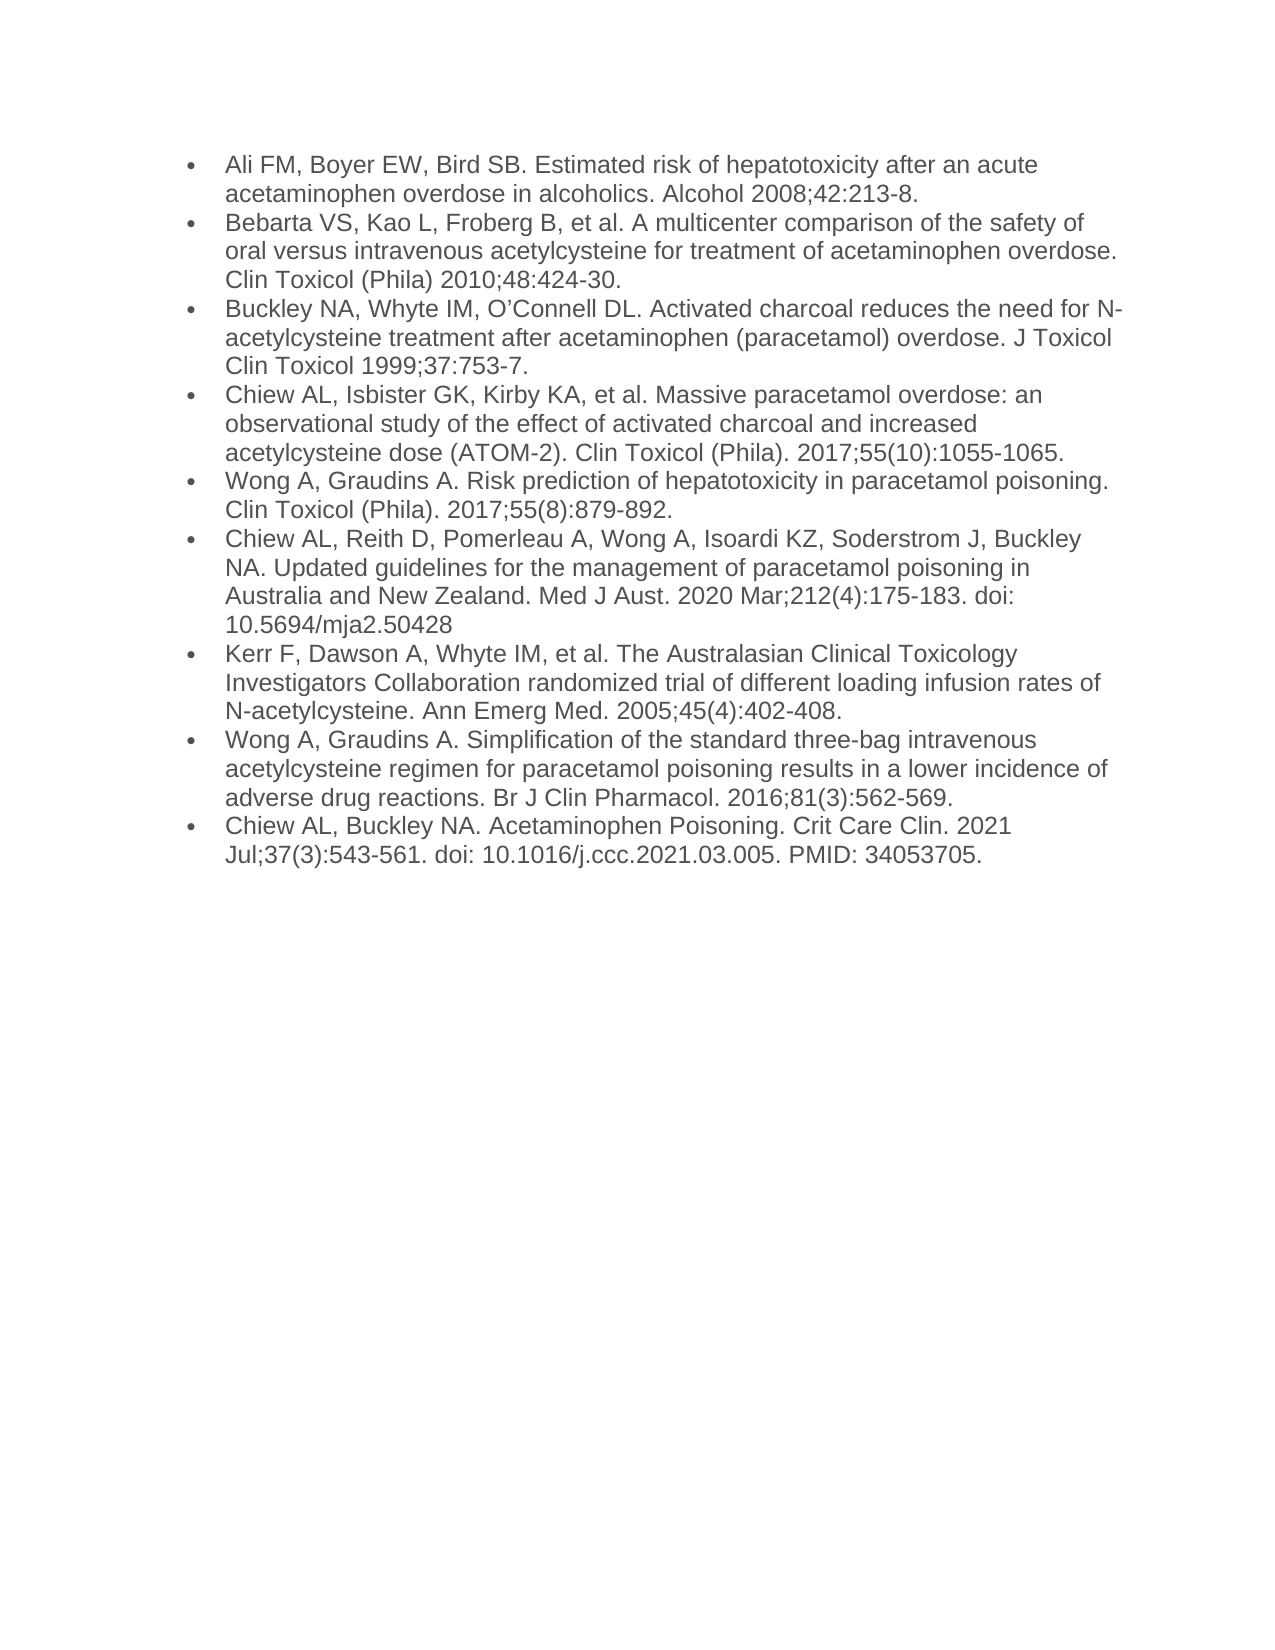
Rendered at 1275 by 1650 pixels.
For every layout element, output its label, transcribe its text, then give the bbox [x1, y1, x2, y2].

list Chiew AL, Buckley NA. Acetaminophen Poisoning. Crit Care Clin. 2021 Jul;37(3):543-561. doi: 10.1016/j.ccc.2021.03.005. PMID: 34053705. [187, 811, 1125, 869]
list Wong A, Graudins A. Simplification of the standard three-bag intravenous acetylcysteine regimen for paracetamol poisoning results in a lower incidence of adverse drug reactions. Br J Clin Pharmacol. 2016;81(3):562-569. [187, 725, 1125, 811]
list Chiew AL, Isbister GK, Kirby KA, et al. Massive paracetamol overdose: an observational study of the effect of activated charcoal and increased acetylcysteine dose (ATOM-2). Clin Toxicol (Phila). 2017;55(10):1055-1065. [187, 380, 1125, 466]
list Ali FM, Boyer EW, Bird SB. Estimated risk of hepatotoxicity after an acute acetaminophen overdose in alcoholics. Alcohol 2008;42:213-8. [187, 150, 1125, 207]
list Buckley NA, Whyte IM, O’Connell DL. Activated charcoal reduces the need for N-acetylcysteine treatment after acetaminophen (paracetamol) overdose. J Toxicol Clin Toxicol 1999;37:753-7. [187, 294, 1125, 380]
list Wong A, Graudins A. Risk prediction of hepatotoxicity in paracetamol poisoning. Clin Toxicol (Phila). 2017;55(8):879-892. [187, 466, 1125, 524]
list Bebarta VS, Kao L, Froberg B, et al. A multicenter comparison of the safety of oral versus intravenous acetylcysteine for treatment of acetaminophen overdose. Clin Toxicol (Phila) 2010;48:424-30. [187, 207, 1125, 294]
list Kerr F, Dawson A, Whyte IM, et al. The Australasian Clinical Toxicology Investigators Collaboration randomized trial of different loading infusion rates of N-acetylcysteine. Ann Emerg Med. 2005;45(4):402-408. [187, 639, 1125, 725]
list Chiew AL, Reith D, Pomerleau A, Wong A, Isoardi KZ, Soderstrom J, Buckley NA. Updated guidelines for the management of paracetamol poisoning in Australia and New Zealand. Med J Aust. 2020 Mar;212(4):175-183. doi: 10.5694/mja2.50428 [187, 524, 1125, 639]
